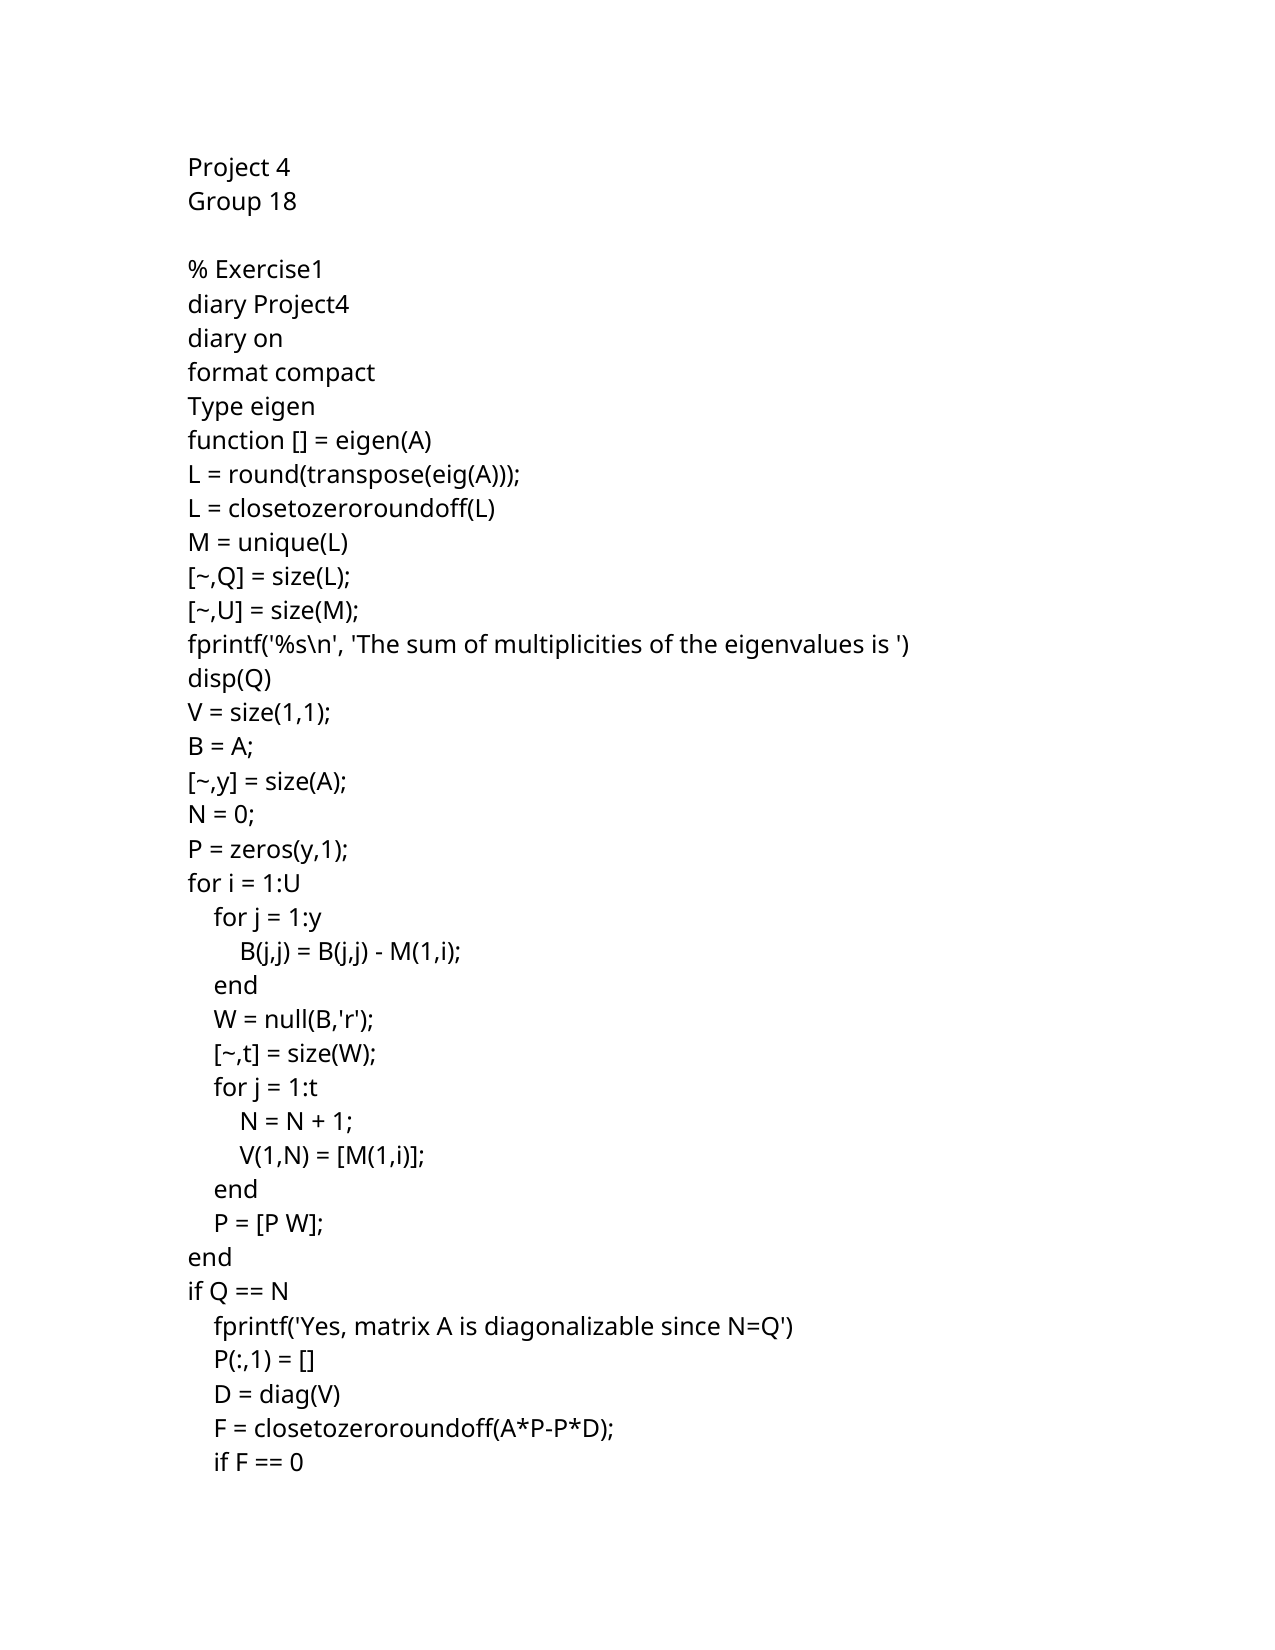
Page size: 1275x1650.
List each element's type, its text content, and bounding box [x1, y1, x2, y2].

text diary on [187, 320, 1087, 354]
text D = diag(V) [187, 1376, 1087, 1410]
text [~,Q] = size(L); [187, 559, 1087, 593]
text Group 18 [187, 184, 1087, 218]
text function [] = eigen(A) [187, 422, 1087, 457]
text [~,t] = size(W); [187, 1036, 1087, 1070]
text W = null(B,'r'); [187, 1002, 1087, 1036]
text fprintf('%s\n', 'The sum of multiplicities of the eigenvalues is ') [187, 627, 1087, 661]
text end [187, 1172, 1087, 1206]
text V(1,N) = [M(1,i)]; [187, 1138, 1087, 1172]
text disp(Q) [187, 661, 1087, 695]
text [~,y] = size(A); [187, 763, 1087, 797]
text if Q == N [187, 1274, 1087, 1308]
text end [187, 967, 1087, 1002]
text L = closetozeroroundoff(L) [187, 491, 1087, 525]
text V = size(1,1); [187, 695, 1087, 729]
text N = 0; [187, 797, 1087, 831]
text diary Project4 [187, 286, 1087, 320]
text L = round(transpose(eig(A))); [187, 457, 1087, 491]
text M = unique(L) [187, 525, 1087, 559]
text format compact [187, 354, 1087, 388]
text B = A; [187, 729, 1087, 763]
text N = N + 1; [187, 1104, 1087, 1138]
text [~,U] = size(M); [187, 593, 1087, 627]
text P = [P W]; [187, 1206, 1087, 1240]
text end [187, 1240, 1087, 1274]
text if F == 0 [187, 1444, 1087, 1478]
text P = zeros(y,1); [187, 831, 1087, 865]
text % Exercise1 [187, 252, 1087, 286]
text P(:,1) = [] [187, 1342, 1087, 1376]
text F = closetozeroroundoff(A*P-P*D); [187, 1410, 1087, 1444]
text B(j,j) = B(j,j) - M(1,i); [187, 933, 1087, 967]
text Type eigen [187, 388, 1087, 422]
text for j = 1:y [187, 899, 1087, 933]
text fprintf('Yes, matrix A is diagonalizable since N=Q') [187, 1308, 1087, 1342]
text for j = 1:t [187, 1070, 1087, 1104]
text Project 4 [187, 150, 1087, 184]
text for i = 1:U [187, 865, 1087, 899]
